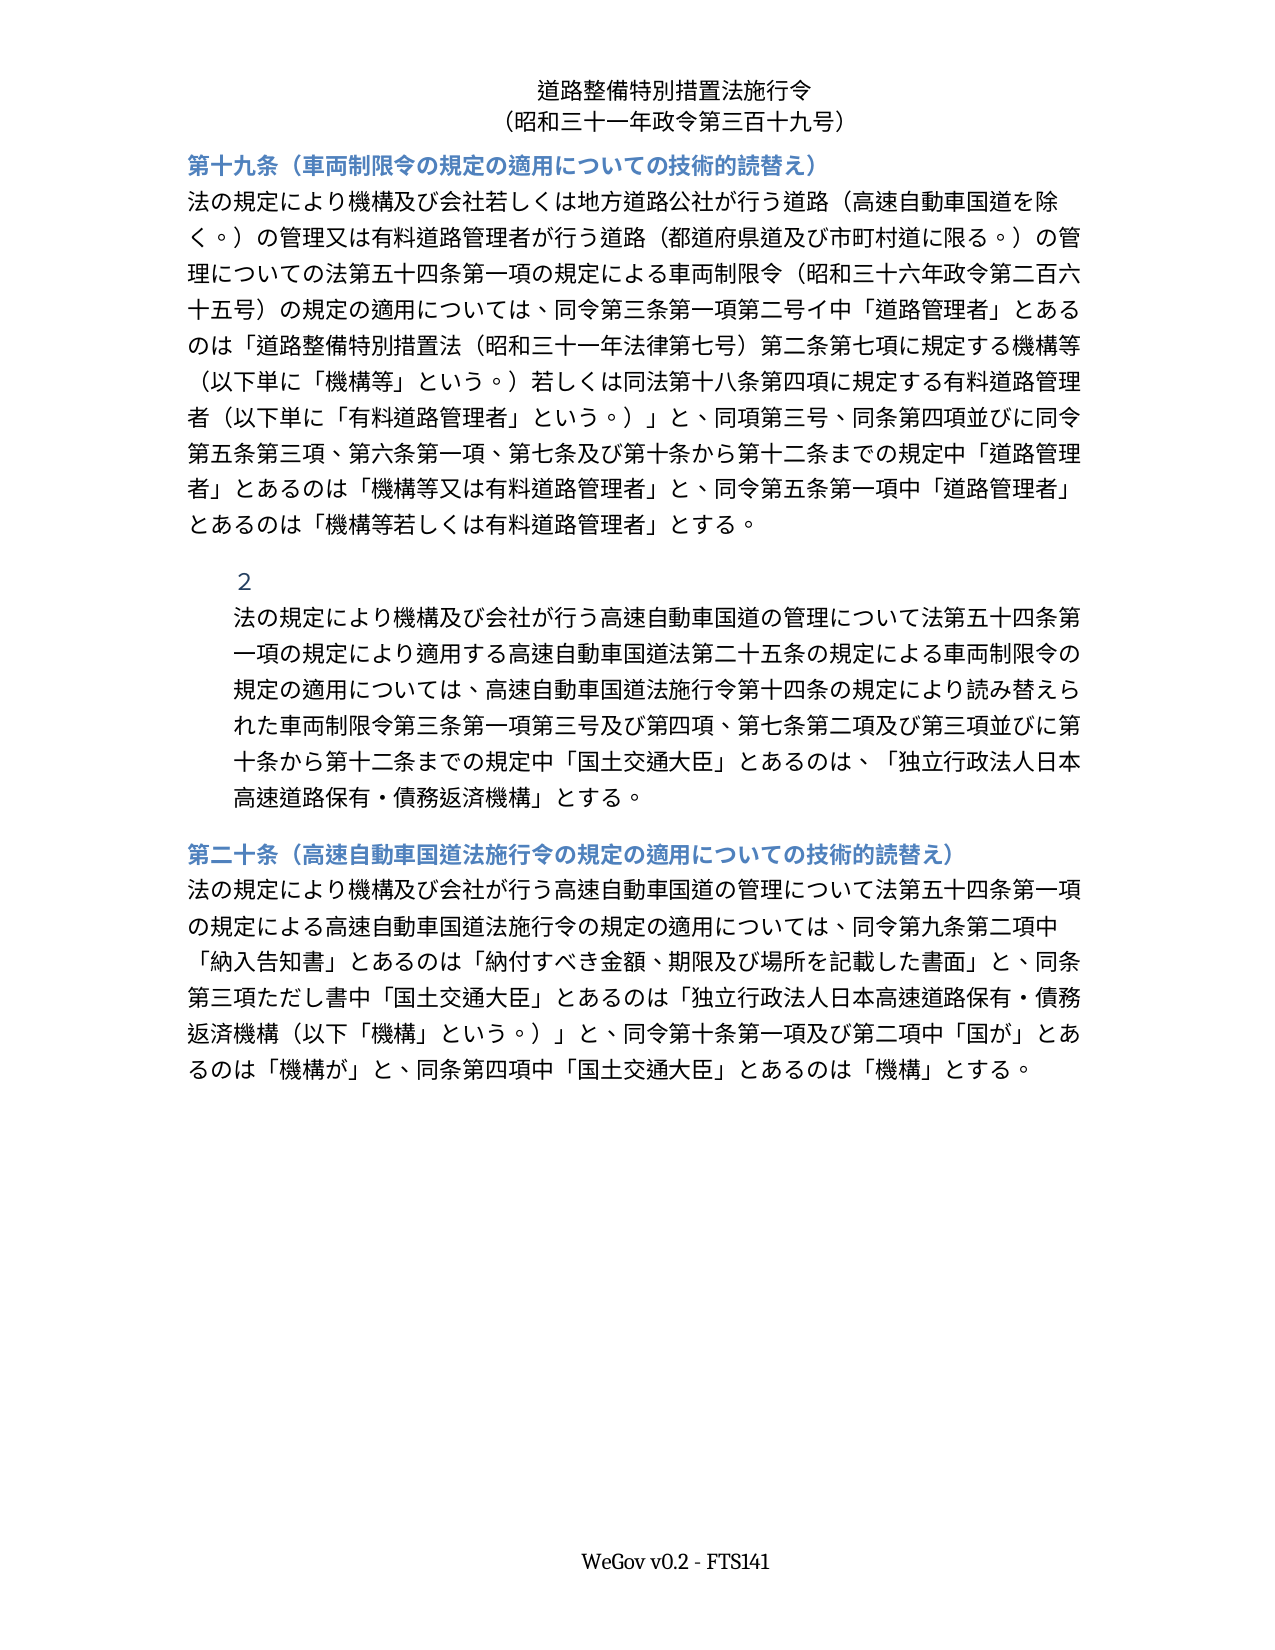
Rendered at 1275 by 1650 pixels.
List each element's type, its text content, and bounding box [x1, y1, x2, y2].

subtitle ２ [233, 566, 1087, 597]
subtitle 第二十条（高速自動車国道法施行令の規定の適用についての技術的読替え） [187, 838, 1087, 870]
subtitle 第十九条（車両制限令の規定の適用についての技術的読替え） [187, 150, 1087, 181]
text 法の規定により機構及び会社が行う高速自動車国道の管理について法第五十四条第一項の規定により適用する高速自動車国道法第二十五条の規定による車両制限令の規定の適用については、高速自動車国道法施行令第十四条の規定により読み替えられた車両制限令第三条第一項第三号及び第四項、第七条第二項及び第三項並びに第十条から第十二条までの規定中「国土交通大臣」とあるのは、「独立行政法人日本高速道路保有・債務返済機構」とする。 [233, 602, 1087, 813]
text 法の規定により機構及び会社若しくは地方道路公社が行う道路（高速自動車国道を除く。）の管理又は有料道路管理者が行う道路（都道府県道及び市町村道に限る。）の管理についての法第五十四条第一項の規定による車両制限令（昭和三十六年政令第二百六十五号）の規定の適用については、同令第三条第一項第二号イ中「道路管理者」とあるのは「道路整備特別措置法（昭和三十一年法律第七号）第二条第七項に規定する機構等（以下単に「機構等」という。）若しくは同法第十八条第四項に規定する有料道路管理者（以下単に「有料道路管理者」という。）」と、同項第三号、同条第四項並びに同令第五条第三項、第六条第一項、第七条及び第十条から第十二条までの規定中「道路管理者」とあるのは「機構等又は有料道路管理者」と、同令第五条第一項中「道路管理者」とあるのは「機構等若しくは有料道路管理者」とする。 [187, 186, 1087, 541]
text 法の規定により機構及び会社が行う高速自動車国道の管理について法第五十四条第一項の規定による高速自動車国道法施行令の規定の適用については、同令第九条第二項中「納入告知書」とあるのは「納付すべき金額、期限及び場所を記載した書面」と、同条第三項ただし書中「国土交通大臣」とあるのは「独立行政法人日本高速道路保有・債務返済機構（以下「機構」という。）」と、同令第十条第一項及び第二項中「国が」とあるのは「機構が」と、同条第四項中「国土交通大臣」とあるのは「機構」とする。 [187, 874, 1087, 1085]
